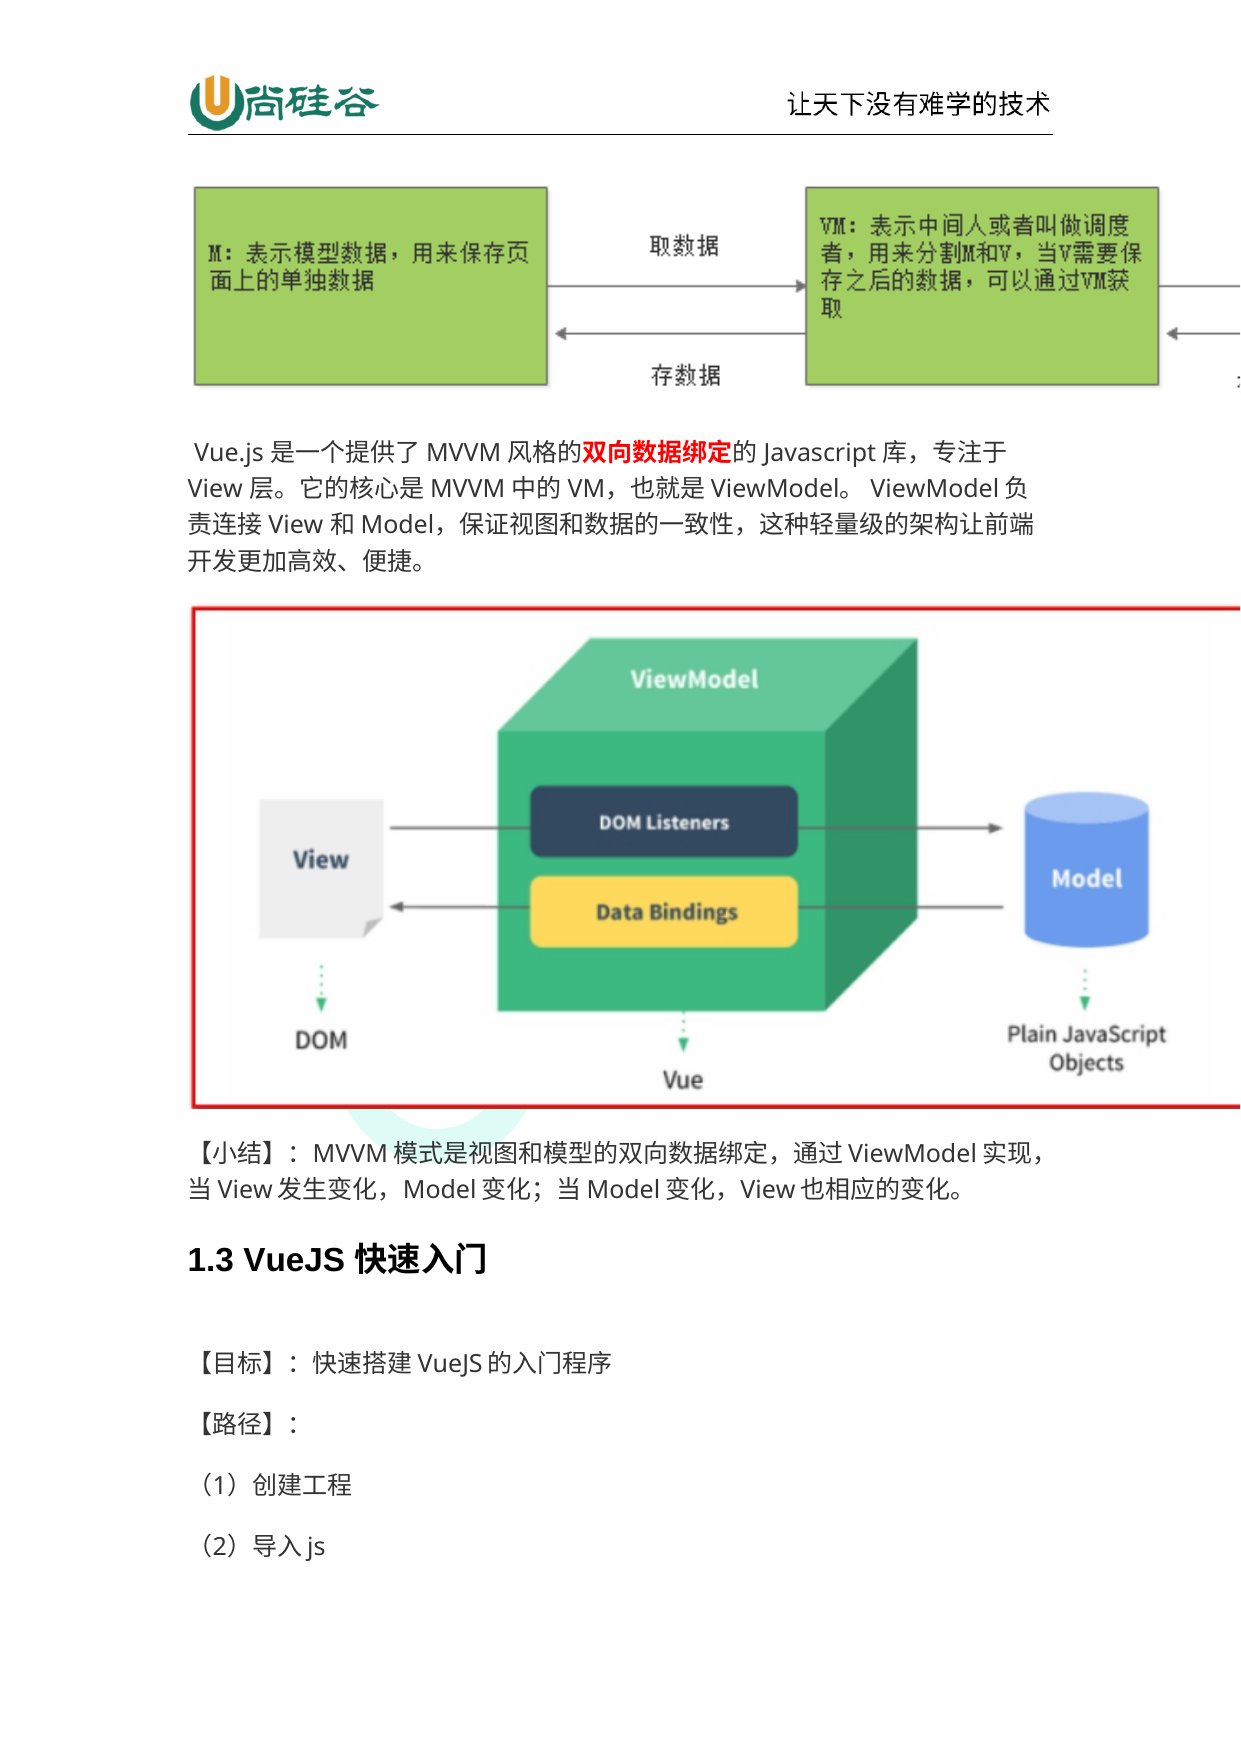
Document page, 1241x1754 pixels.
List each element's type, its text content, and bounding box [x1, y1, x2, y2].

subtitle 1.3 VueJS 快速入门 [187, 1233, 1053, 1281]
picture [187, 156, 1241, 408]
text （1）创建工程 [187, 1466, 1053, 1502]
text 【小结】：MVVM模式是视图和模型的双向数据绑定，通过ViewModel实现，当View发生变化，Model变化；当Model变化，View也相应的变化。 [187, 1133, 1053, 1206]
text 【目标】：快速搭建VueJS的入门程序 [187, 1343, 1053, 1379]
picture [187, 602, 1241, 1109]
text （2）导入js [187, 1527, 1053, 1563]
text ​ Vue.js 是一个提供了 MVVM 风格的双向数据绑定的 Javascript 库，专注于View 层。它的核心是 MVVM 中的 VM，也就是 ViewModel。 ViewModel负责连接 View 和 Model，保证视图和数据的一致性，这种轻量级的架构让前端开发更加高效、便捷。 [187, 432, 1053, 577]
text 【路径】： [187, 1404, 1053, 1441]
picture [187, 73, 1053, 132]
